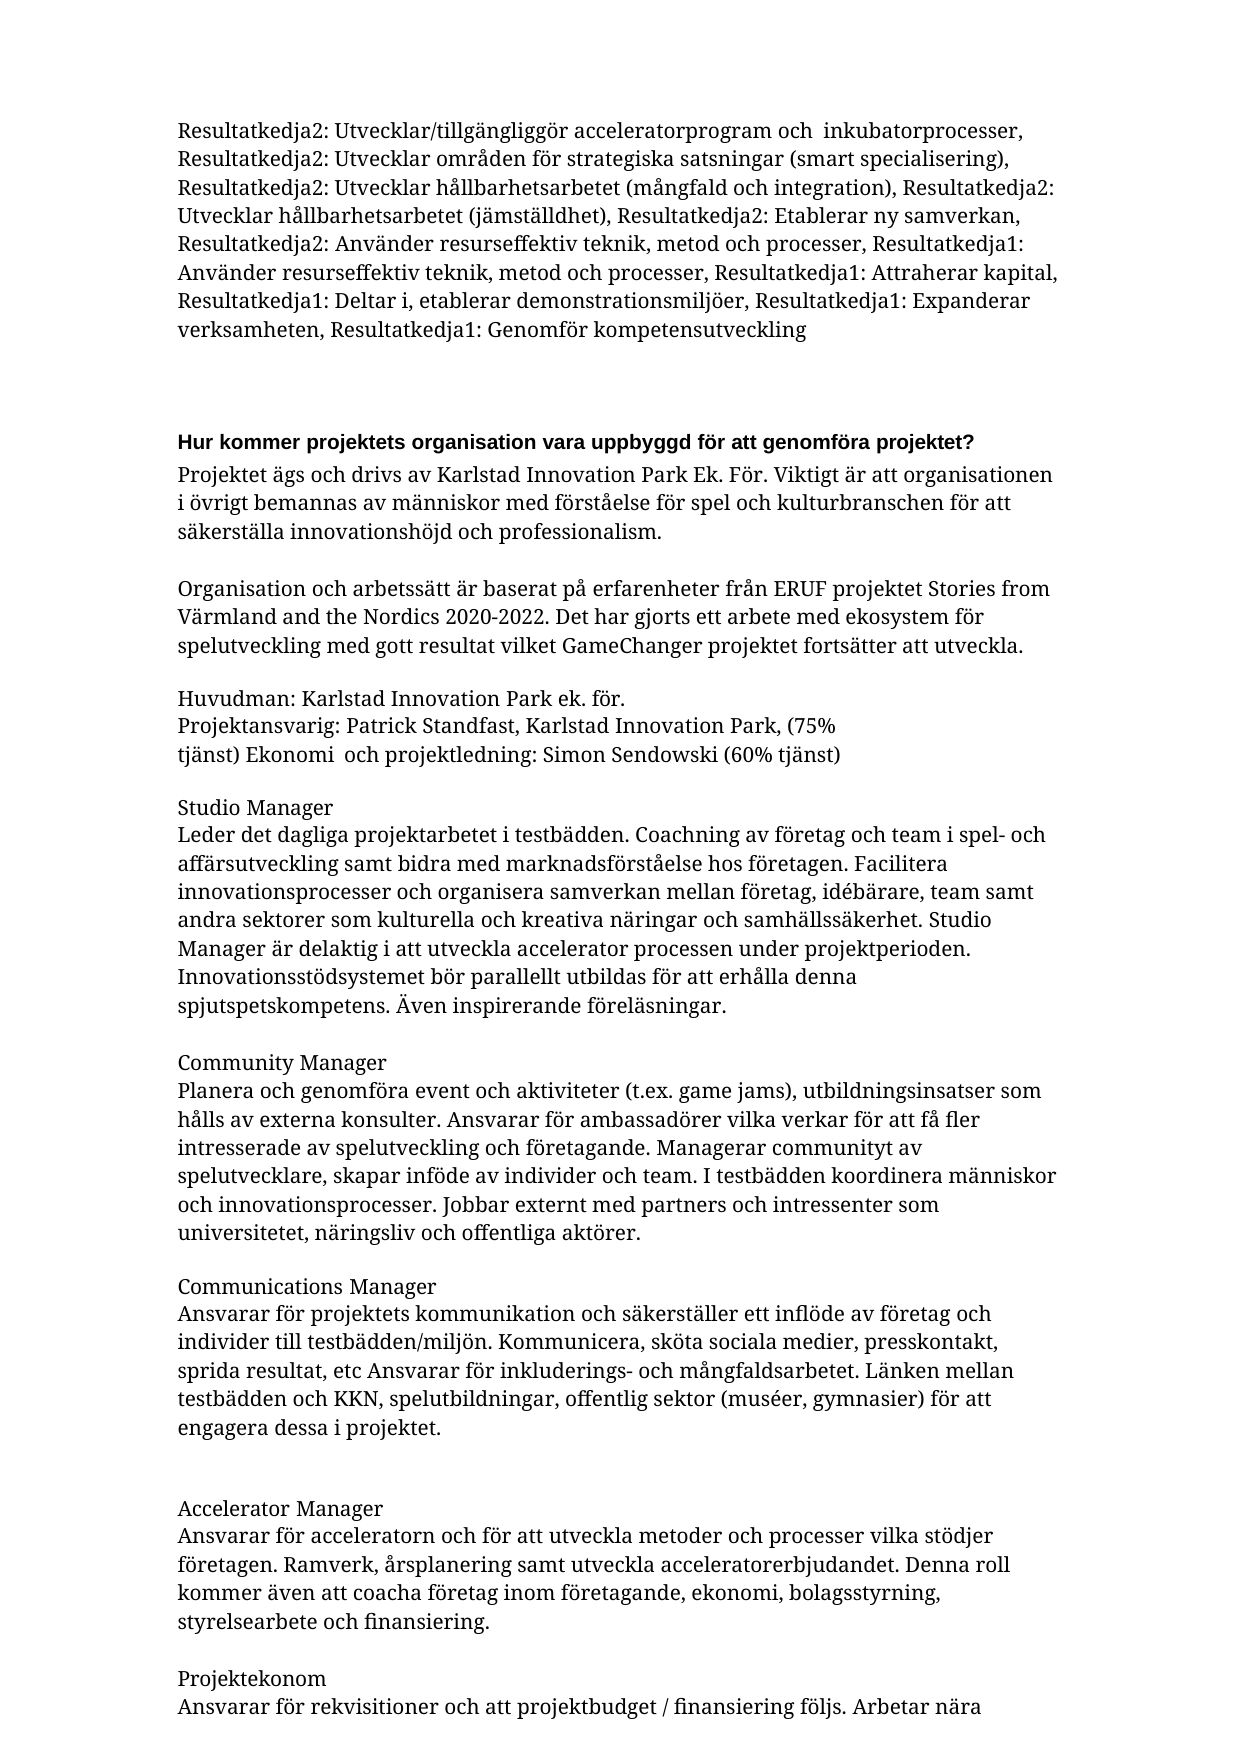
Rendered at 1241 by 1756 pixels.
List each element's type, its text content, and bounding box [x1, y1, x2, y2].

text Resultatkedja2: Utvecklar/tillgängliggör acceleratorprogram och inkubatorprocesser, Resultatkedja2: Utvecklar områden för strategiska satsningar (smart specialisering), Resultatkedja2: Utvecklar hållbarhetsarbetet (mångfald och integration), Resultatkedja2: Utvecklar hållbarhetsarbetet (jämställdhet), Resultatkedja2: Etablerar ny samverkan, Resultatkedja2: Använder resurseffektiv teknik, metod och processer, Resultatkedja1: Använder resurseffektiv teknik, metod och processer, Resultatkedja1: Attraherar kapital, Resultatkedja1: Deltar i, etablerar demonstrationsmiljöer, Resultatkedja1: Expanderar verksamheten, Resultatkedja1: Genomför kompetensutveckling [177, 116, 1062, 343]
text Organisation och arbetssätt är baserat på erfarenheter från ERUF projektet Stories from Värmland and the Nordics 2020-2022. Det har gjorts ett arbete med ekosystem för spelutveckling med gott resultat vilket GameChanger projektet fortsätter att utveckla. [177, 574, 1062, 659]
text Planera och genomföra event och aktiviteter (t.ex. game jams), utbildningsinsatser som hålls av externa konsulter. Ansvarar för ambassadörer vilka verkar för att få fler intresserade av spelutveckling och företagande. Managerar communityt av spelutvecklare, skapar inföde av individer och team. I testbädden koordinera människor och innovationsprocesser. Jobbar externt med partners och intressenter som universitetet, näringsliv och offentliga aktörer. [177, 1076, 1062, 1247]
text Huvudman: Karlstad Innovation Park ek. för. [177, 688, 1181, 711]
text Projektansvarig: Patrick Standfast, Karlstad Innovation Park, (75% tjänst) Ekonomi och projektledning: Simon Sendowski (60% tjänst) [177, 711, 895, 768]
text Projektet ägs och drivs av Karlstad Innovation Park Ek. För. Viktigt är att organisationen i övrigt bemannas av människor med förståelse för spel och kulturbranschen för att säkerställa innovationshöjd och professionalism. [177, 460, 1062, 545]
text Ansvarar för acceleratorn och för att utveckla metoder och processer vilka stödjer företagen. Ramverk, årsplanering samt utveckla acceleratorerbjudandet. Denna roll kommer även att coacha företag inom företagande, ekonomi, bolagsstyrning, styrelsearbete och finansiering. [177, 1522, 1062, 1635]
text Leder det dagliga projektarbetet i testbädden. Coachning av företag och team i spel- och affärsutveckling samt bidra med marknadsförståelse hos företagen. Facilitera innovationsprocesser och organisera samverkan mellan företag, idébärare, team samt andra sektorer som kulturella och kreativa näringar och samhällssäkerhet. Studio Manager är delaktig i att utveckla accelerator processen under projektperioden. Innovationsstödsystemet bör parallellt utbildas för att erhålla denna spjutspetskompetens. Även inspirerande föreläsningar. [177, 820, 1055, 1019]
text Studio Manager [177, 797, 1181, 820]
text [177, 1692, 1062, 1721]
text Projektekonom [177, 1664, 1181, 1692]
text Hur kommer projektets organisation vara uppbyggd för att genomföra projektet? [177, 430, 1181, 454]
text Ansvarar för projektets kommunikation och säkerställer ett inflöde av företag och individer till testbädden/miljön. Kommunicera, sköta sociala medier, presskontakt, sprida resultat, etc Ansvarar för inkluderings- och mångfaldsarbetet. Länken mellan testbädden och KKN, spelutbildningar, offentlig sektor (muséer, gymnasier) för att engagera dessa i projektet. [177, 1299, 1062, 1441]
text Communications Manager [177, 1275, 1181, 1299]
text Accelerator Manager [177, 1498, 1181, 1522]
text Community Manager [177, 1048, 1181, 1076]
